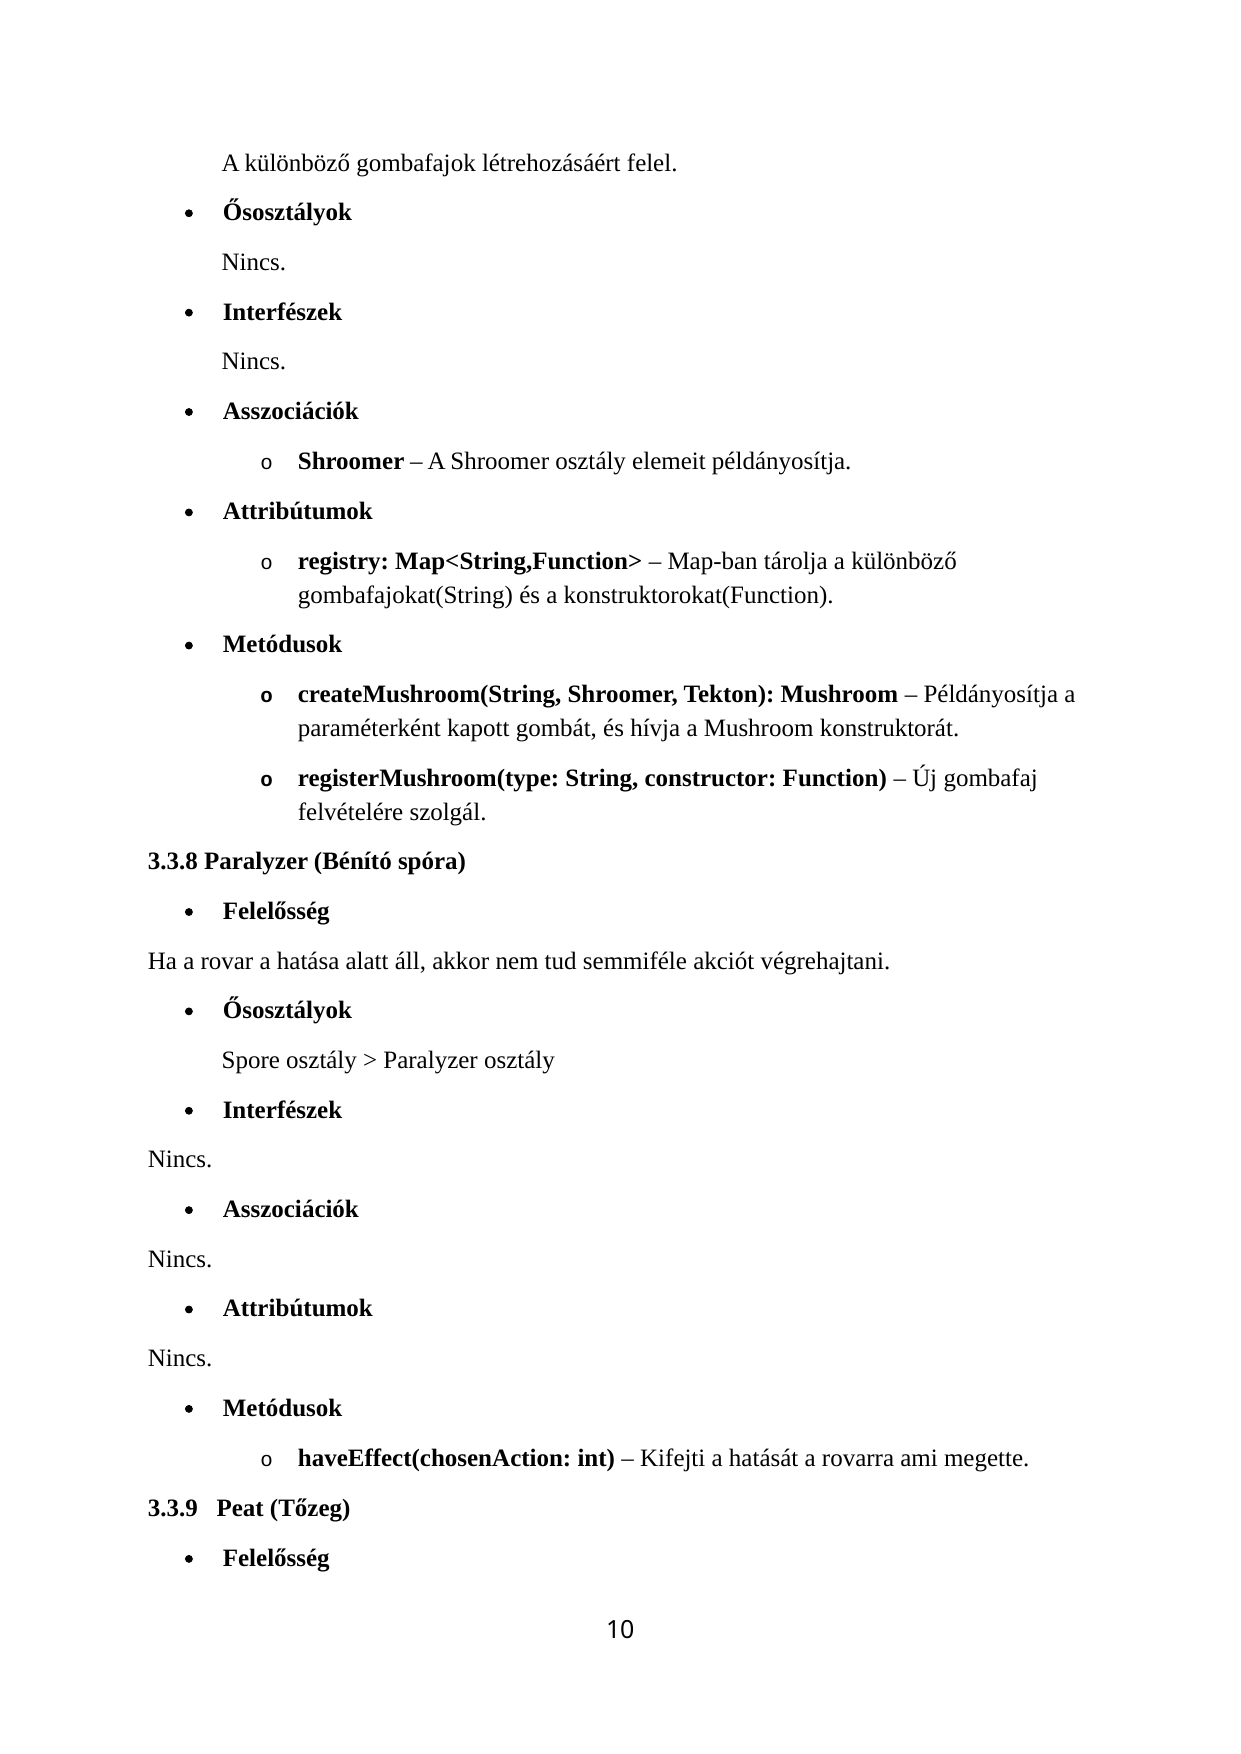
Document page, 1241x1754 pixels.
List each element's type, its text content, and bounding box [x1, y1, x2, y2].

list Metódusok [185, 1393, 1093, 1422]
list Asszociációk [185, 1194, 1093, 1223]
list Shroomer – A Shroomer osztály elemeit példányosítja. [260, 446, 1093, 475]
text A különböző gombafajok létrehozásáért felel. [148, 148, 1093, 176]
list Attribútumok [185, 1293, 1093, 1322]
list Metódusok [185, 629, 1093, 658]
text Nincs. [148, 346, 1093, 375]
list createMushroom(String, Shroomer, Tekton): Mushroom – Példányosítja a paraméterként kapott gombát, és hívja a Mushroom konstruktorát. [260, 679, 1093, 742]
list Interfészek [185, 297, 1093, 325]
list haveEffect(chosenAction: int) – Kifejti a hatását a rovarra ami megette. [260, 1443, 1093, 1472]
list Ősosztályok [185, 995, 1093, 1024]
list Attribútumok [185, 496, 1093, 525]
list Interfészek [185, 1095, 1093, 1123]
list Ősosztályok [185, 197, 1093, 226]
text 3.3.9 Peat (Tőzeg) [148, 1493, 1093, 1522]
text 3.3.8 Paralyzer (Bénító spóra) [148, 846, 1093, 875]
text Spore osztály > Paralyzer osztály [148, 1045, 1093, 1074]
list registry: Map<String,Function> – Map-ban tárolja a különböző gombafajokat(String) és a konstruktorokat(Function). [260, 546, 1093, 609]
text Nincs. [148, 1244, 1093, 1273]
text Nincs. [148, 1144, 1093, 1173]
list registerMushroom(type: String, constructor: Function) – Új gombafaj felvételére szolgál. [260, 763, 1093, 825]
list Asszociációk [185, 396, 1093, 425]
text Nincs. [148, 247, 1093, 276]
text Ha a rovar a hatása alatt áll, akkor nem tud semmiféle akciót végrehajtani. [148, 946, 1093, 974]
list Felelősség [185, 896, 1093, 925]
text Nincs. [148, 1343, 1093, 1372]
list Felelősség [185, 1543, 1093, 1572]
